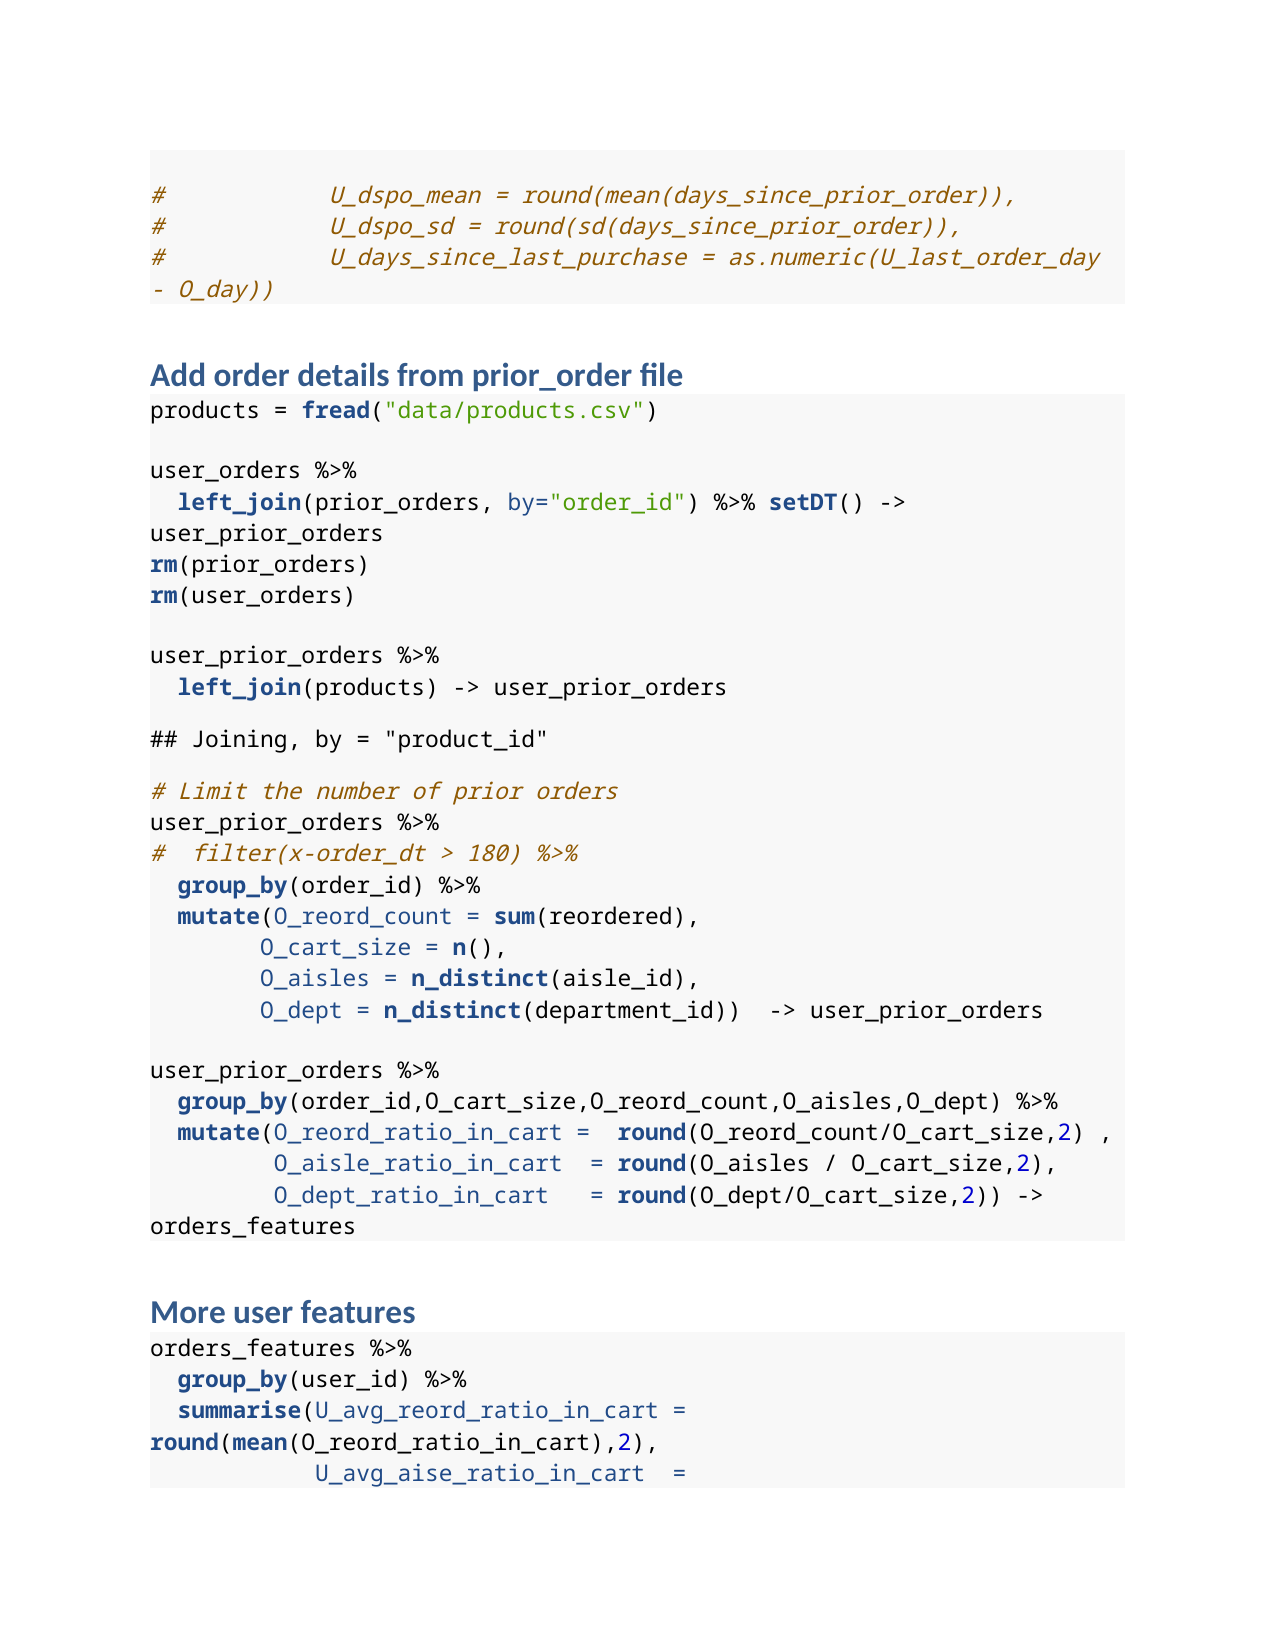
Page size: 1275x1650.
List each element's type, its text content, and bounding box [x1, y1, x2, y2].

subtitle More user features [150, 1291, 1125, 1332]
text ## Joining, by = "product_id" [150, 723, 1125, 754]
subtitle Add order details from prior_order file [150, 354, 1125, 394]
text # Limit the number of prior orders user_prior_orders %>% # filter(x-order_dt > 180) %>% group_by(order_id) %>% mutate(O_reord_count = sum(reordered), O_cart_size = n(), O_aisles = n_distinct(aisle_id), O_dept = n_distinct(department_id)) -> user_prior_orders user_prior_orders %>% group_by(order_id,O_cart_size,O_reord_count,O_aisles,O_dept) %>% mutate(O_reord_ratio_in_cart = round(O_reord_count/O_cart_size,2) , O_aisle_ratio_in_cart = round(O_aisles / O_cart_size,2), O_dept_ratio_in_cart = round(O_dept/O_cart_size,2)) -> orders_features [150, 775, 1125, 1241]
text products = fread("data/products.csv") user_orders %>% left_join(prior_orders, by="order_id") %>% setDT() -> user_prior_orders rm(prior_orders) rm(user_orders) user_prior_orders %>% left_join(products) -> user_prior_orders [150, 394, 1125, 702]
